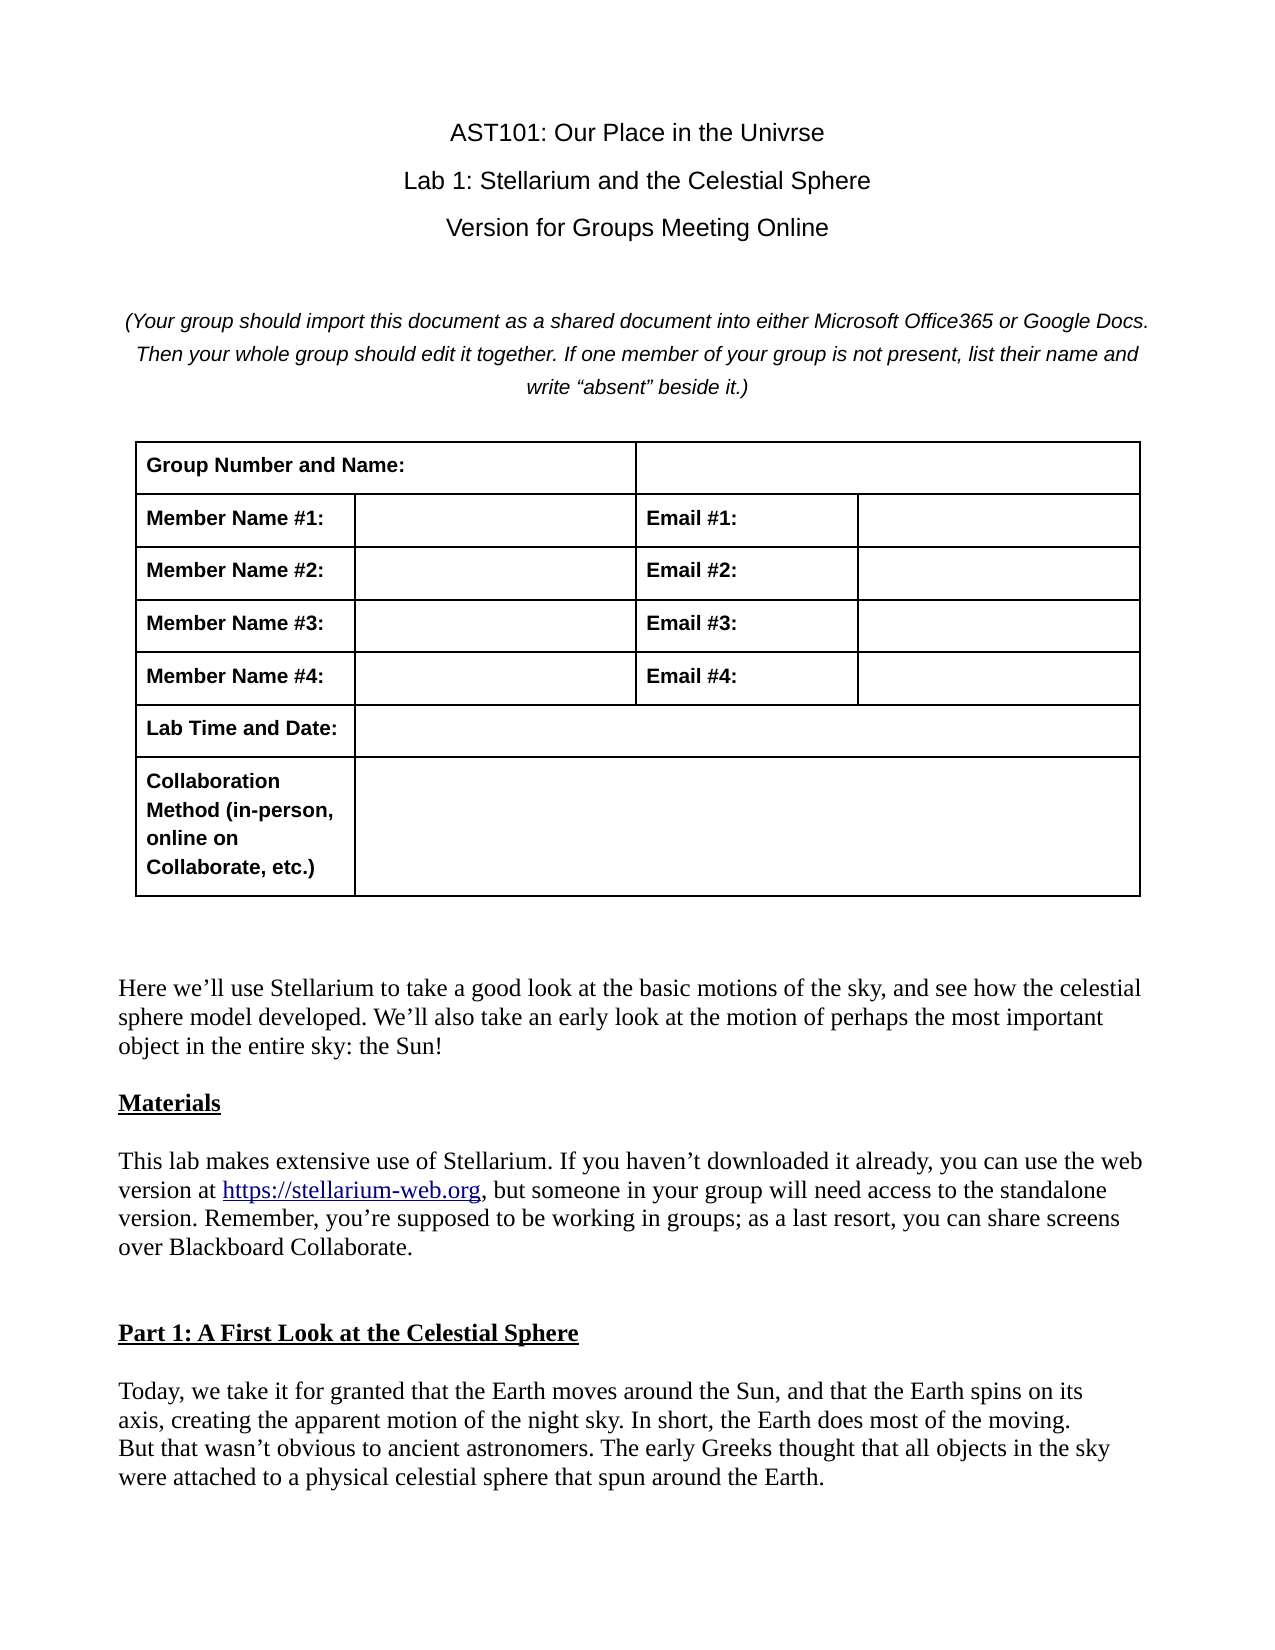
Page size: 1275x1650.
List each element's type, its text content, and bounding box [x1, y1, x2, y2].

table_cell [356, 706, 1139, 756]
table_cell Email #2: [637, 548, 857, 598]
table_cell [356, 601, 635, 651]
table_cell [356, 653, 635, 704]
table_cell Email #3: [637, 601, 857, 651]
table_cell Member Name #3: [137, 601, 354, 651]
table_header Group Number and Name: [137, 443, 635, 493]
text Lab 1: Stellarium and the Celestial Sphere [118, 166, 1157, 194]
text Materials [118, 1088, 1157, 1117]
text (Your group should import this document as a shared document into either Microsoft Office365 or Google Docs. Then your whole group should edit it together. If one member of your group is not present, list their name and write “absent” beside it.) [118, 308, 1157, 398]
table_cell Collaboration Method (in-person, online on Collaborate, etc.) [137, 758, 354, 895]
table_cell [859, 653, 1139, 704]
table_cell Member Name #2: [137, 548, 354, 598]
table_cell [356, 548, 635, 598]
text This lab makes extensive use of Stellarium. If you haven’t downloaded it already, you can use the web version at https://stellarium-web.org, but someone in your group will need access to the standalone version. Remember, you’re supposed to be working in groups; as a last resort, you can share screens over Blackboard Collaborate. [118, 1146, 1157, 1261]
text Here we’ll use Stellarium to take a good look at the basic motions of the sky, and see how the celestial sphere model developed. We’ll also take an early look at the motion of perhaps the most important object in the entire sky: the Sun! [118, 973, 1157, 1060]
table_cell [356, 495, 635, 546]
table_cell [859, 495, 1139, 546]
text Part 1: A First Look at the Celestial Sphere [118, 1318, 1157, 1347]
table_cell [859, 548, 1139, 598]
text axis, creating the apparent motion of the night sky. In short, the Earth does most of the moving. [118, 1405, 1157, 1433]
table_cell Member Name #1: [137, 495, 354, 546]
text Today, we take it for granted that the Earth moves around the Sun, and that the Earth spins on its [118, 1376, 1157, 1405]
table_cell Email #4: [637, 653, 857, 704]
table_cell [859, 601, 1139, 651]
table_cell Email #1: [637, 495, 857, 546]
text Version for Groups Meeting Online [118, 213, 1157, 242]
table_cell Lab Time and Date: [137, 706, 354, 756]
table_cell [356, 758, 1139, 895]
text But that wasn’t obvious to ancient astronomers. The early Greeks thought that all objects in the sky were attached to a physical celestial sphere that spun around the Earth. [118, 1433, 1157, 1491]
text AST101: Our Place in the Univrse [118, 118, 1157, 147]
table_cell Member Name #4: [137, 653, 354, 704]
table_header [637, 443, 1139, 493]
